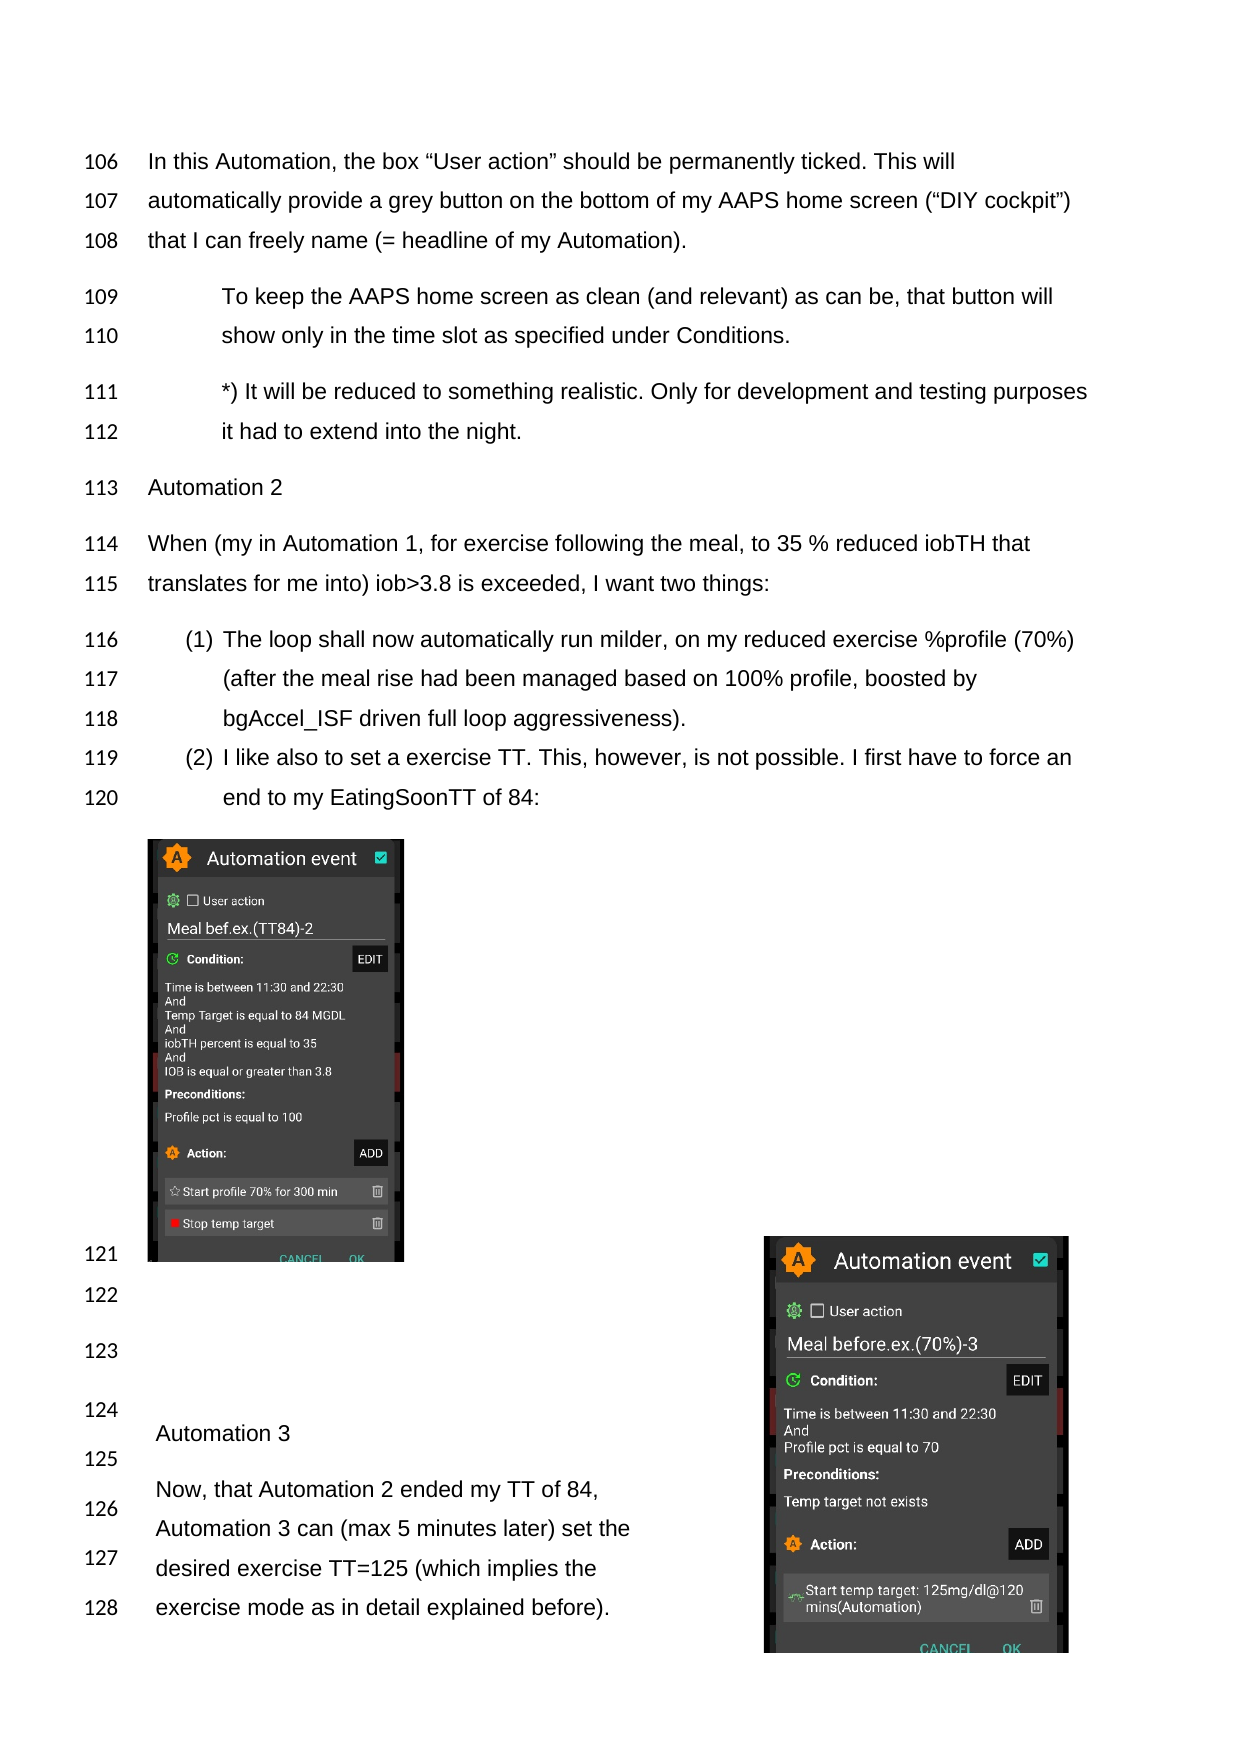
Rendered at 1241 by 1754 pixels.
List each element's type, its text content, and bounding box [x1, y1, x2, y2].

text Automation 2 [148, 474, 1093, 500]
list The loop shall now automatically run milder, on my reduced exercise %profile (70%)(after the meal rise had been managed based on 100% profile, boosted by bgAccel_ISF driven full loop aggressiveness). [185, 626, 1093, 731]
list I like also to set a exercise TT. This, however, is not possible. I first have to force an end to my EatingSoonTT of 84: [185, 744, 1093, 810]
text *) It will be reduced to something realistic. Only for development and testing purposes it had to extend into the night. [221, 378, 1093, 444]
text When (my in Automation 1, for exercise following the meal, to 35 % reduced iobTH that translates for me into) iob>3.8 is exceeded, I want two things: [148, 530, 1093, 596]
picture [147, 839, 405, 1262]
text In this Automation, the box “User action” should be permanently ticked. This will automatically provide a grey button on the bottom of my AAPS home screen (“DIY cockpit”) that I can freely name (= headline of my Automation). [148, 148, 1093, 253]
text To keep the AAPS home screen as clean (and relevant) as can be, that button will show only in the time slot as specified under Conditions. [221, 283, 1093, 348]
picture [763, 1236, 1069, 1653]
